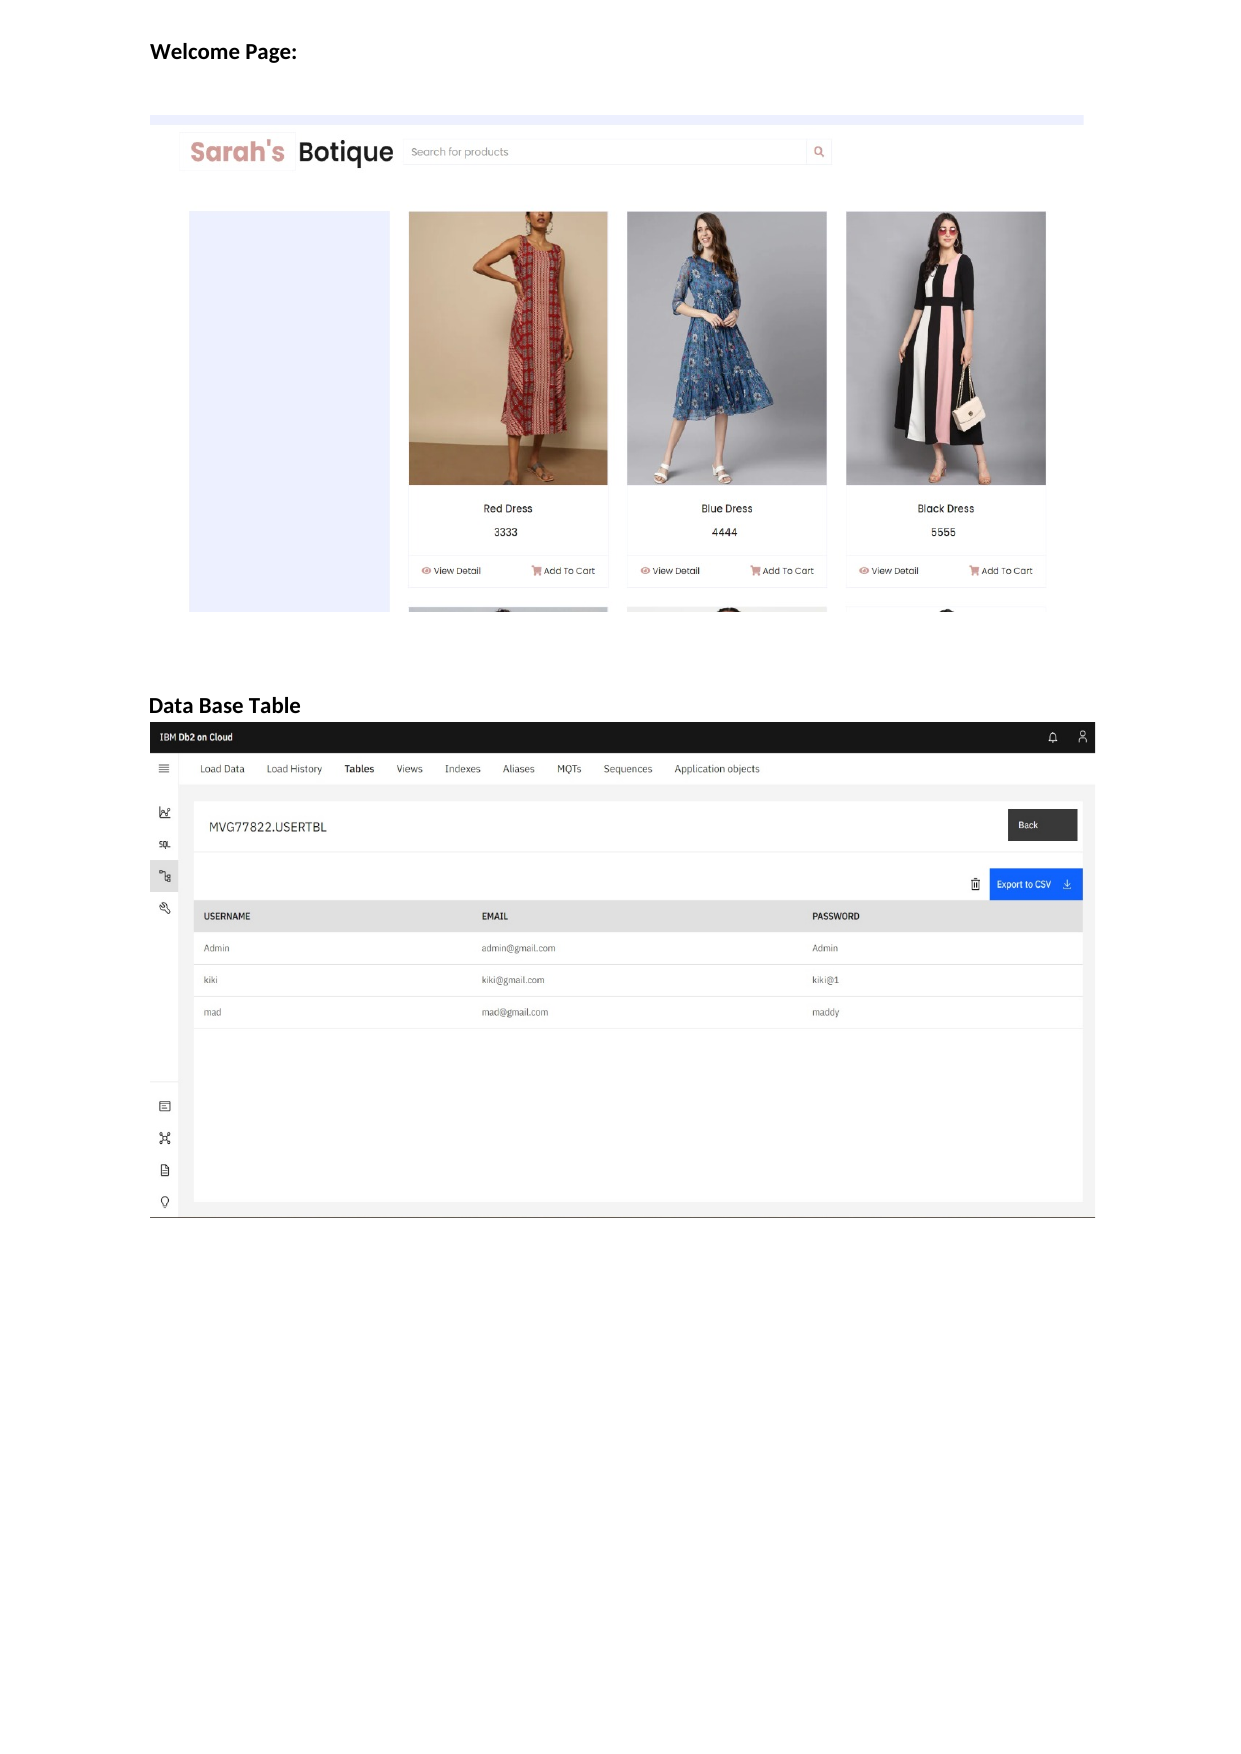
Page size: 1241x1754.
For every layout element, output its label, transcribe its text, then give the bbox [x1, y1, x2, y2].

picture [150, 115, 1084, 612]
subtitle Data Base Table [148, 691, 1170, 719]
subtitle Welcome Page: [150, 37, 1090, 66]
picture [150, 722, 1096, 1218]
